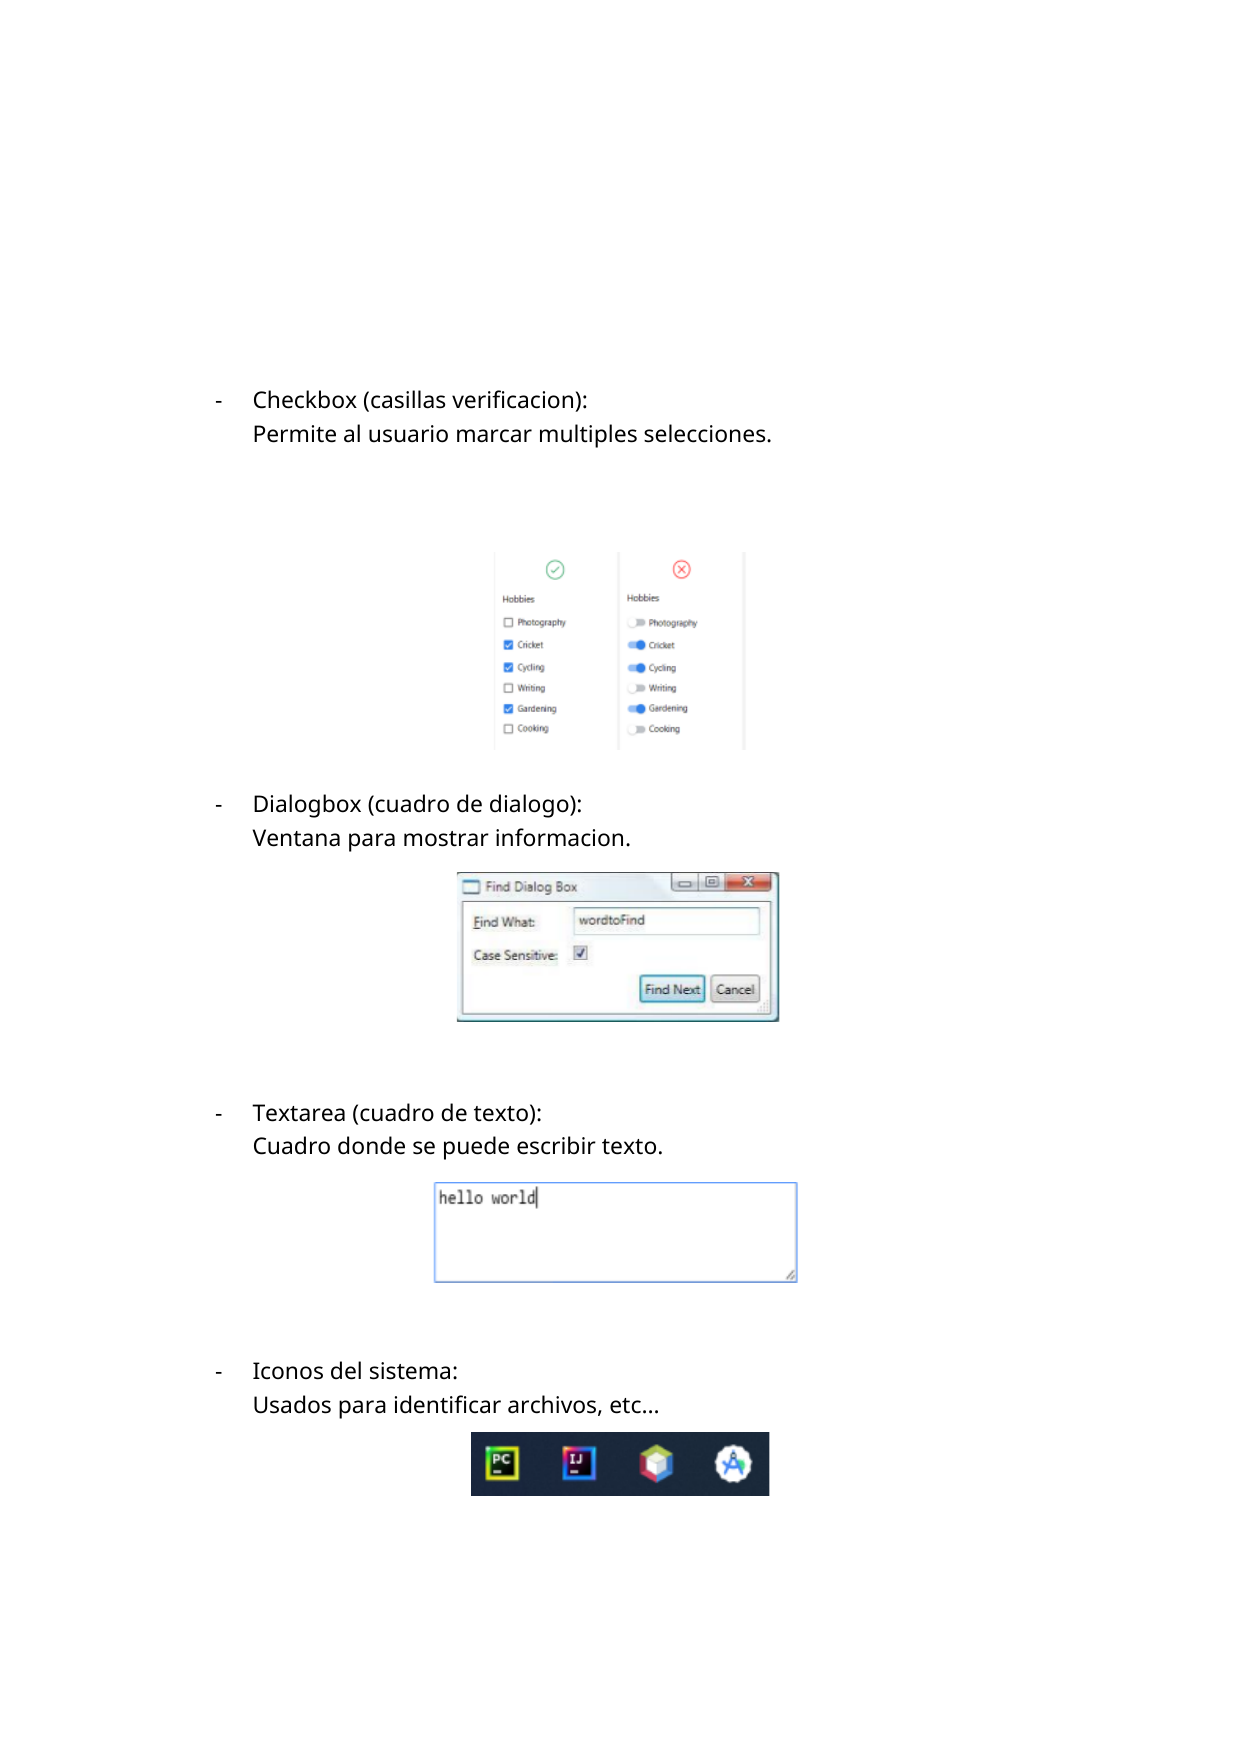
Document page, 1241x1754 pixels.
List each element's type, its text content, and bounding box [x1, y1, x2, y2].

picture [456, 872, 781, 1024]
picture [471, 1432, 770, 1496]
list Dialogbox (cuadro de dialogo): Ventana para mostrar informacion. [215, 788, 1063, 853]
picture [431, 1182, 809, 1283]
picture [493, 552, 747, 750]
list Checkbox (casillas verificacion): Permite al usuario marcar multiples selecciones. [215, 384, 1063, 449]
list Iconos del sistema: Usados para identificar archivos, etc… [215, 1355, 1063, 1420]
list Textarea (cuadro de texto): Cuadro donde se puede escribir texto. [215, 1097, 1063, 1162]
